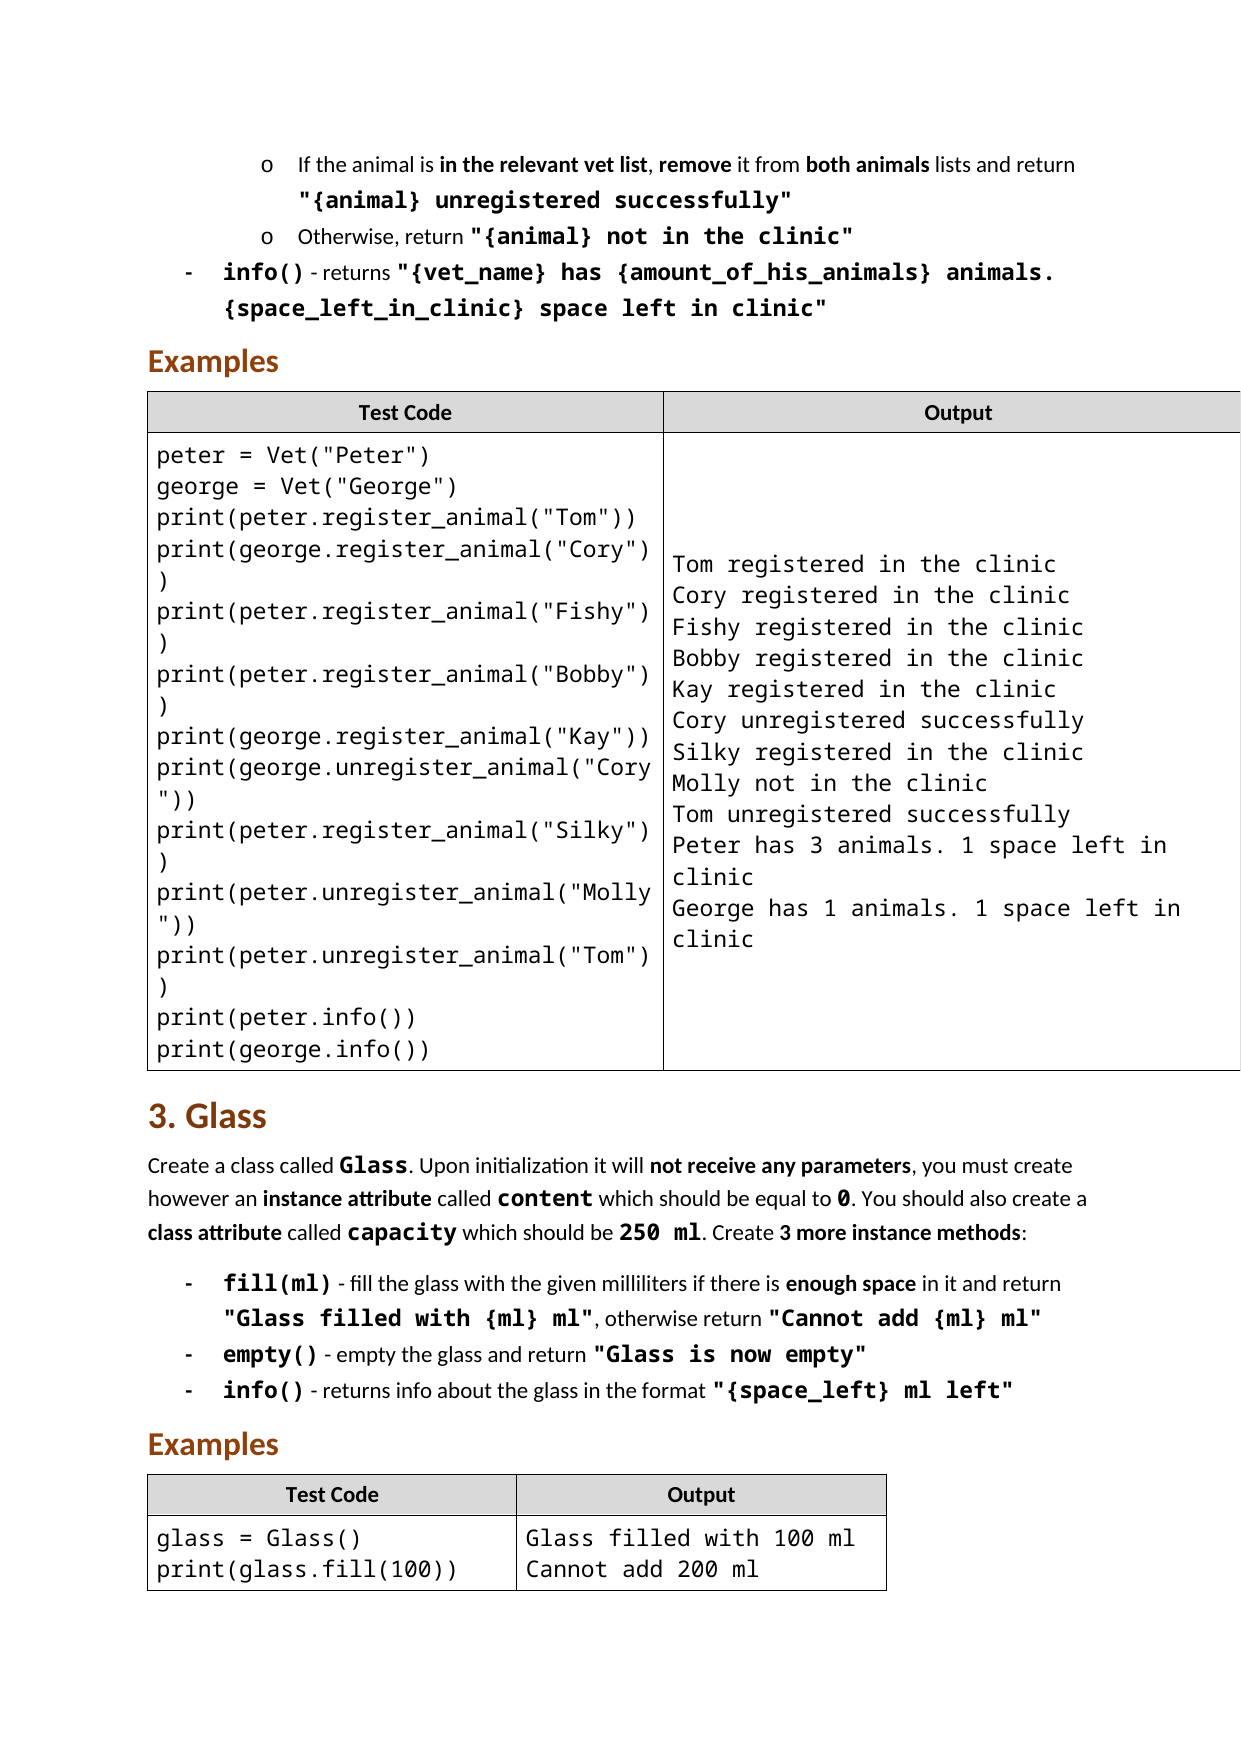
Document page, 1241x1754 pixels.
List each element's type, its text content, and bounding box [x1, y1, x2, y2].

subtitle Glass [148, 1092, 1093, 1137]
list info() - returns info about the glass in the format "{space_left} ml left" [185, 1374, 1093, 1406]
list If the animal is in the relevant vet list, remove it from both animals lists and return "{animal} unregistered successfully" [260, 148, 1093, 215]
table_header Output [664, 392, 1240, 432]
list info() - returns "{vet_name} has {amount_of_his_animals} animals. {space_left_in_clinic} space left in clinic" [185, 256, 1093, 323]
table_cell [517, 1516, 886, 1590]
list fill(ml) - fill the glass with the given milliliters if there is enough space in it and return "Glass filled with {ml} ml", otherwise return "Cannot add {ml} ml" [185, 1266, 1093, 1334]
table_cell Tom registered in the clinic Cory registered in the clinic Fishy registered in the clinic Bobby registered in the clinic Kay registered in the clinic Cory unregistered successfully Silky registered in the clinic Molly not in the clinic Tom unregistered successfully Peter has 3 animals. 1 space left in clinic George has 1 animals. 1 space left in clinic [664, 433, 1240, 1070]
table_header Test Code [148, 392, 663, 432]
table_header Test Code [148, 1475, 516, 1514]
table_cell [148, 1516, 516, 1590]
subtitle Examples [148, 340, 1093, 381]
table_header Output [517, 1475, 886, 1514]
text Create a class called Glass. Upon initialization it will not receive any parameters, you must create however an instance attribute called content which should be equal to 0. You should also create a class attribute called capacity which should be 250 ml. Create 3 more instance methods: [148, 1148, 1093, 1247]
list Otherwise, return "{animal} not in the clinic" [260, 219, 1093, 251]
subtitle Examples [148, 1423, 1093, 1463]
list empty() - empty the glass and return "Glass is now empty" [185, 1338, 1093, 1369]
table_cell peter = Vet("Peter") george = Vet("George") print(peter.register_animal("Tom")) print(george.register_animal("Cory")) print(peter.register_animal("Fishy")) print(peter.register_animal("Bobby")) print(george.register_animal("Kay")) print(george.unregister_animal("Cory")) print(peter.register_animal("Silky")) print(peter.unregister_animal("Molly")) print(peter.unregister_animal("Tom")) print(peter.info()) print(george.info()) [148, 433, 663, 1070]
